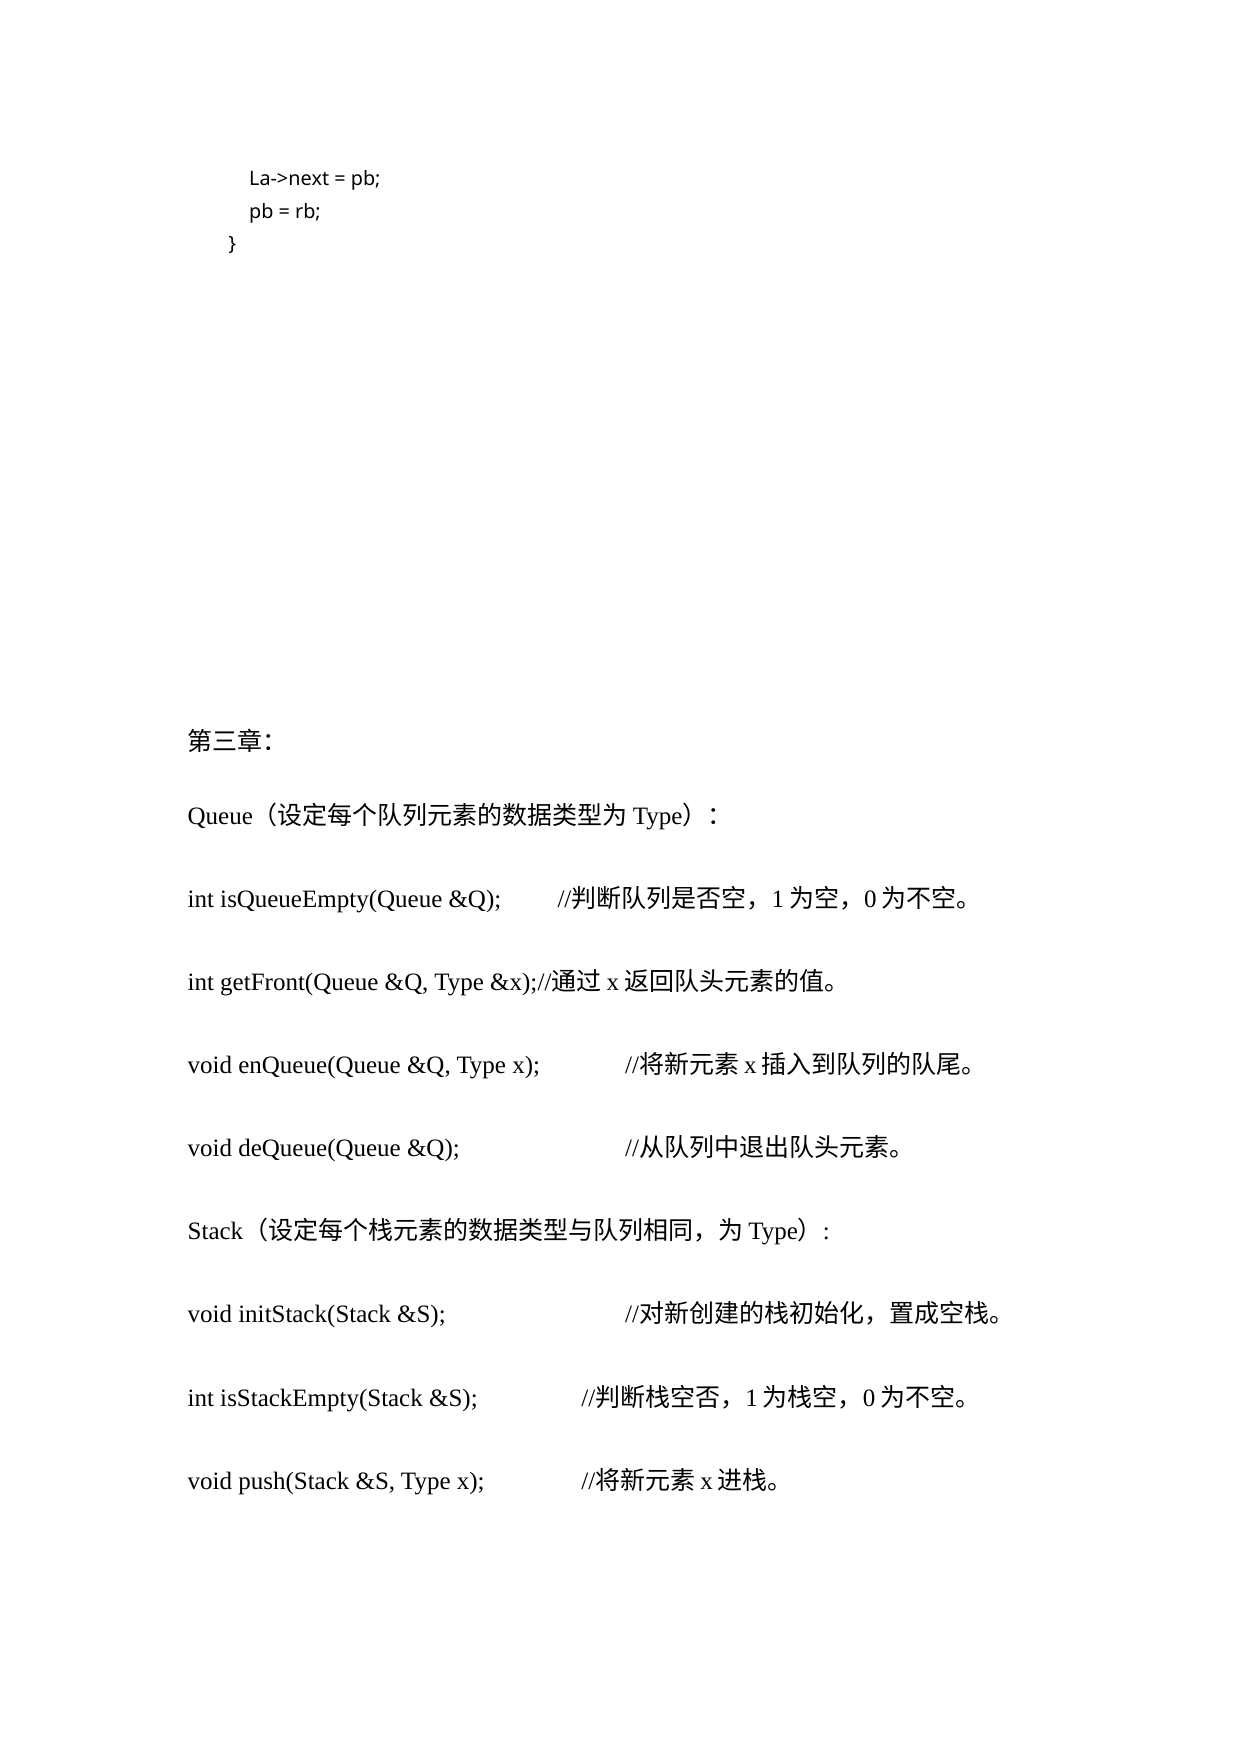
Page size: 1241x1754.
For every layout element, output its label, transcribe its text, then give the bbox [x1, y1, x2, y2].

text Queue（设定每个队列元素的数据类型为Type）： [187, 781, 1053, 846]
text void initStack(Stack &S); //对新创建的栈初始化，置成空栈。 [187, 1279, 1053, 1344]
text Stack（设定每个栈元素的数据类型与队列相同，为Type）: [187, 1196, 1053, 1261]
text int getFront(Queue &Q, Type &x); //通过x返回队头元素的值。 [187, 947, 1053, 1012]
text int isQueueEmpty(Queue &Q); //判断队列是否空，1为空，0为不空。 [187, 864, 1053, 929]
text } [187, 227, 1053, 259]
text void deQueue(Queue &Q); //从队列中退出队头元素。 [187, 1113, 1053, 1178]
text 第三章： [187, 707, 1053, 772]
text void push(Stack &S, Type x); //将新元素x进栈。 [187, 1446, 1053, 1511]
text La->next = pb; [187, 162, 1053, 194]
text void enQueue(Queue &Q, Type x); //将新元素x插入到队列的队尾。 [187, 1030, 1053, 1095]
text int isStackEmpty(Stack &S); //判断栈空否，1为栈空，0为不空。 [187, 1363, 1053, 1428]
text pb = rb; [187, 194, 1053, 227]
